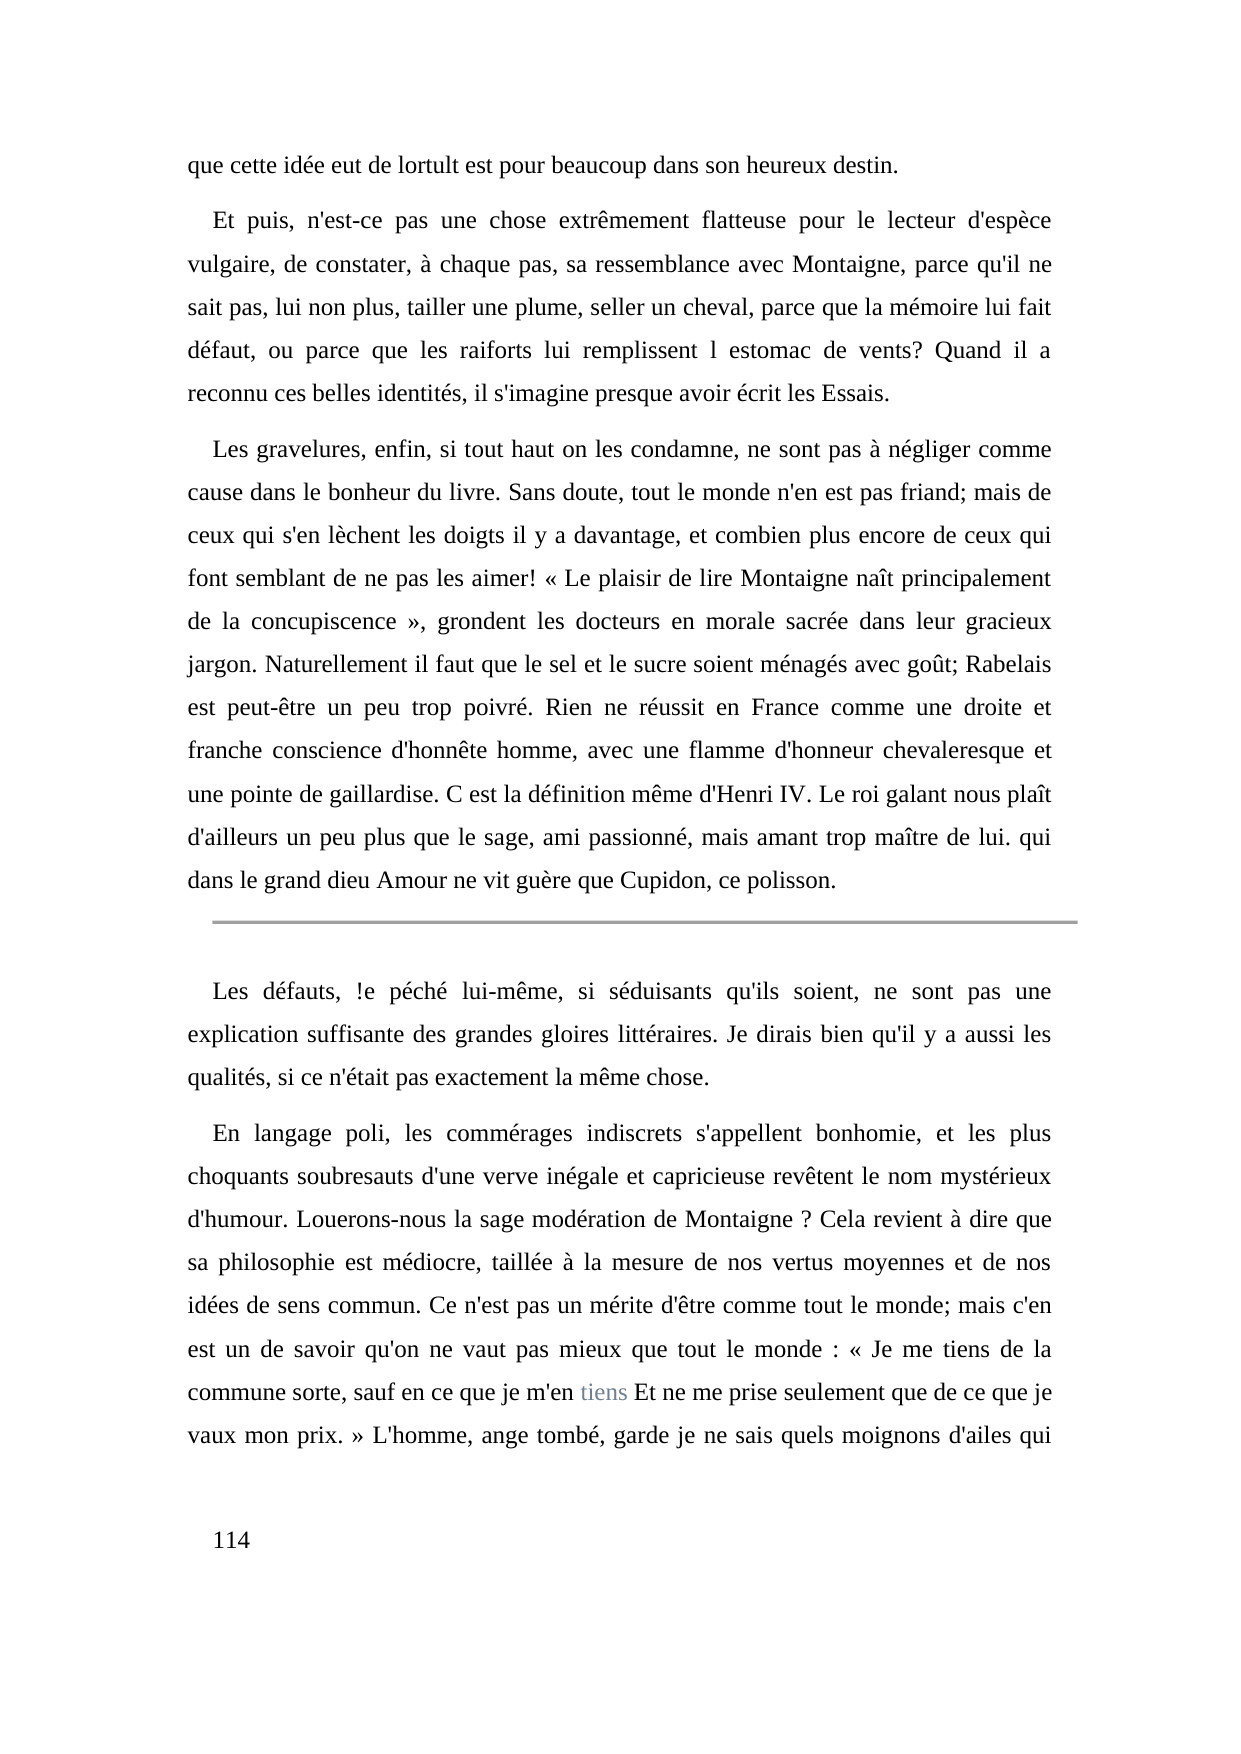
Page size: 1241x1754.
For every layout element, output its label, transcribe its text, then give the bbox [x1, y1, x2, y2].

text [187, 150, 1053, 179]
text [187, 1118, 1053, 1449]
text Les défauts, !e péché lui-même, si séduisants qu'ils soient, ne sont pas une explication suffisante des grandes gloires littéraires. Je dirais bien qu'il y a aussi les qualités, si ce n'était pas exactement la même chose. [187, 976, 1053, 1091]
text Et puis, n'est-ce pas une chose extrêmement flatteuse pour le lecteur d'espèce vulgaire, de constater, à chaque pas, sa ressemblance avec Montaigne, parce qu'il ne sait pas, lui non plus, tailler une plume, seller un cheval, parce que la mémoire lui fait défaut, ou parce que les raiforts lui remplissent l estomac de vents? Quand il a reconnu ces belles identités, il s'imagine presque avoir écrit les Essais. [187, 206, 1053, 407]
text Les gravelures, enfin, si tout haut on les condamne, ne sont pas à négliger comme cause dans le bonheur du livre. Sans doute, tout le monde n'en est pas friand; mais de ceux qui s'en lèchent les doigts il y a davantage, et combien plus encore de ceux qui font semblant de ne pas les aimer! « Le plaisir de lire Montaigne naît principalement de la concupiscence », grondent les docteurs en morale sacrée dans leur gracieux jargon. Naturellement il faut que le sel et le sucre soient ménagés avec goût; Rabelais est peut-être un peu trop poivré. Rien ne réussit en France comme une droite et franche conscience d'honnête homme, avec une flamme d'honneur chevaleresque et une pointe de gaillardise. C est la définition même d'Henri IV. Le roi galant nous plaît d'ailleurs un peu plus que le sage, ami passionné, mais amant trop maître de lui. qui dans le grand dieu Amour ne vit guère que Cupidon, ce polisson. [187, 434, 1053, 894]
